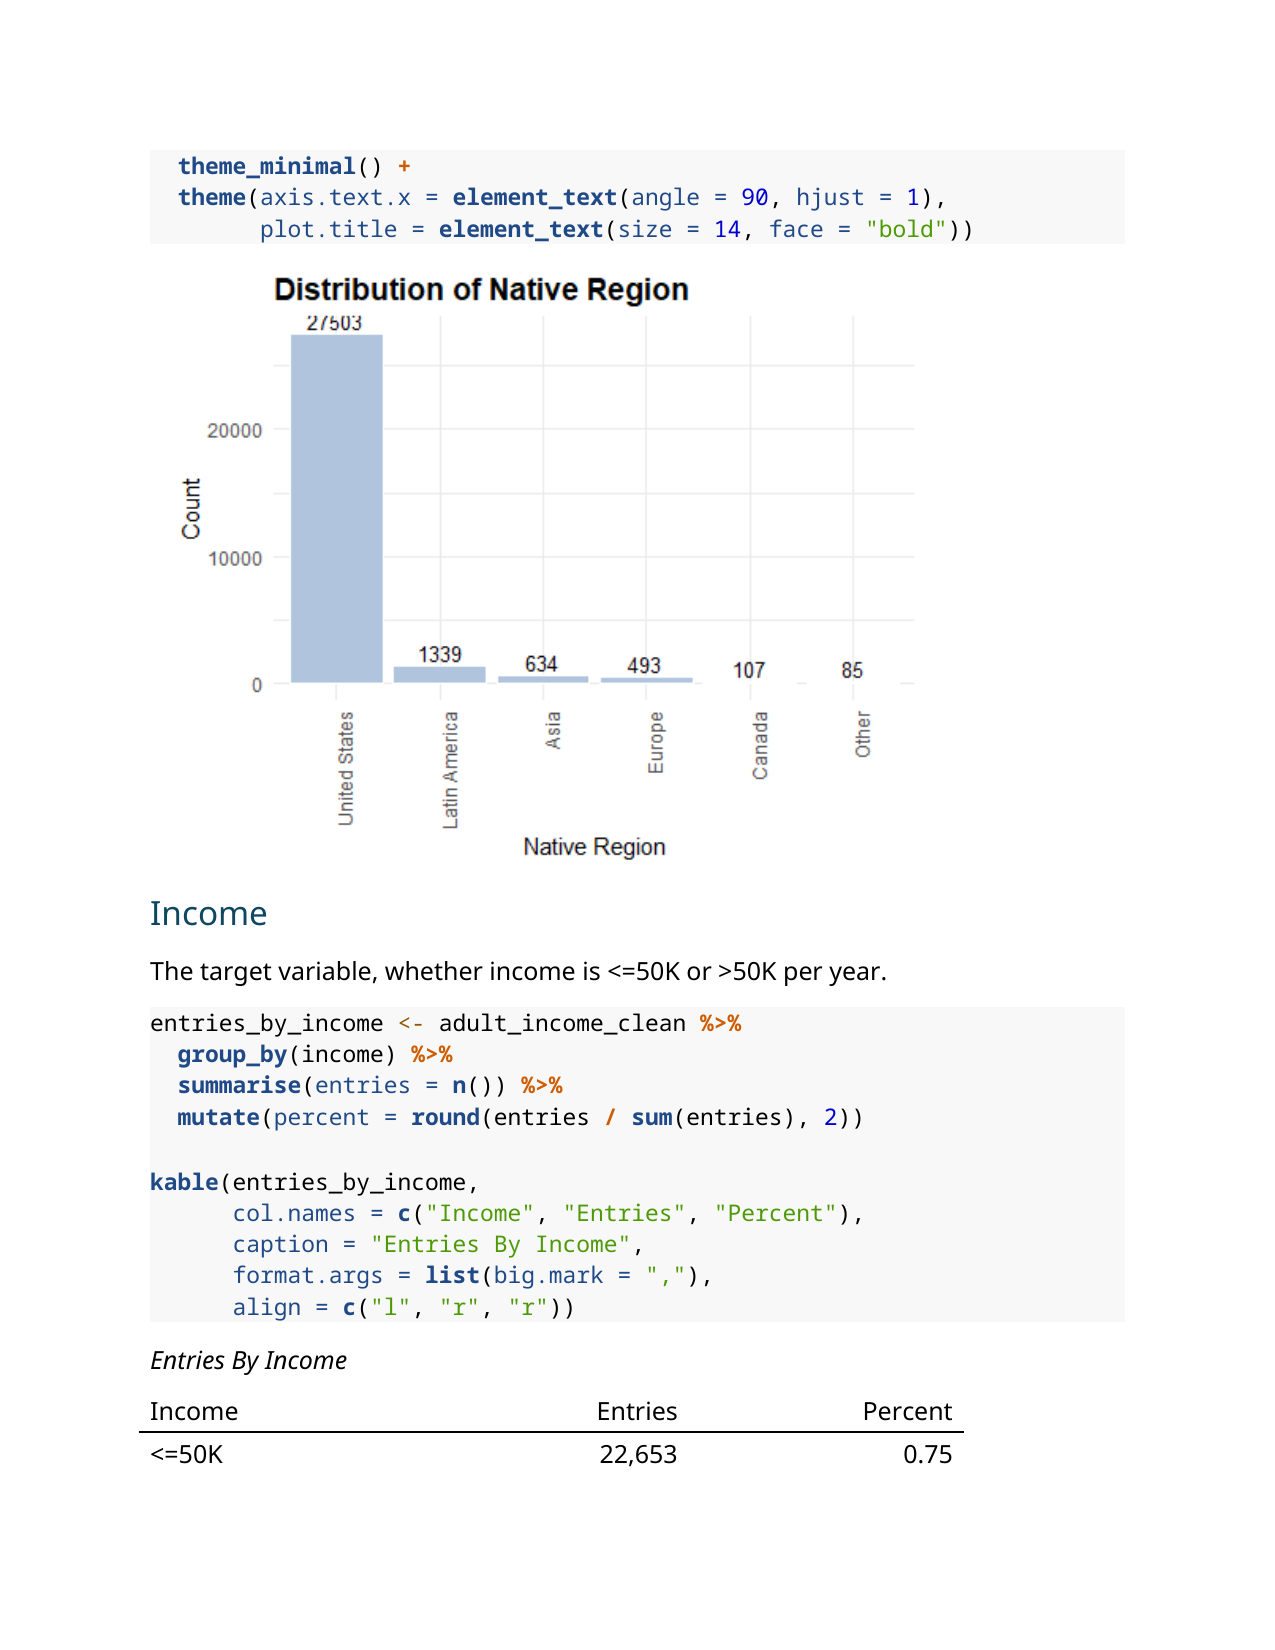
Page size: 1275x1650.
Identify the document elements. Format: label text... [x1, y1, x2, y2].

text entries_by_income <- adult_income_clean %>% group_by(income) %>% summarise(entries = n()) %>% mutate(percent = round(entries / sum(entries), 2)) kable(entries_by_income, col.names = c("Income", "Entries", "Percent"), caption = "Entries By Income", format.args = list(big.mark = ","), align = c("l", "r", "r")) [150, 1007, 1125, 1322]
table_cell 0.75 [689, 1433, 964, 1474]
table_cell <=50K [139, 1433, 414, 1474]
table_header Entries [414, 1389, 689, 1431]
table_header Income [139, 1389, 414, 1431]
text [150, 150, 1125, 244]
subtitle Income [150, 890, 1125, 935]
table_cell 22,653 [414, 1433, 689, 1474]
text The target variable, whether income is <=50K or >50K per year. [150, 954, 1125, 988]
text Entries By Income [150, 1343, 1125, 1377]
table_header Percent [689, 1389, 964, 1431]
picture [168, 264, 927, 871]
